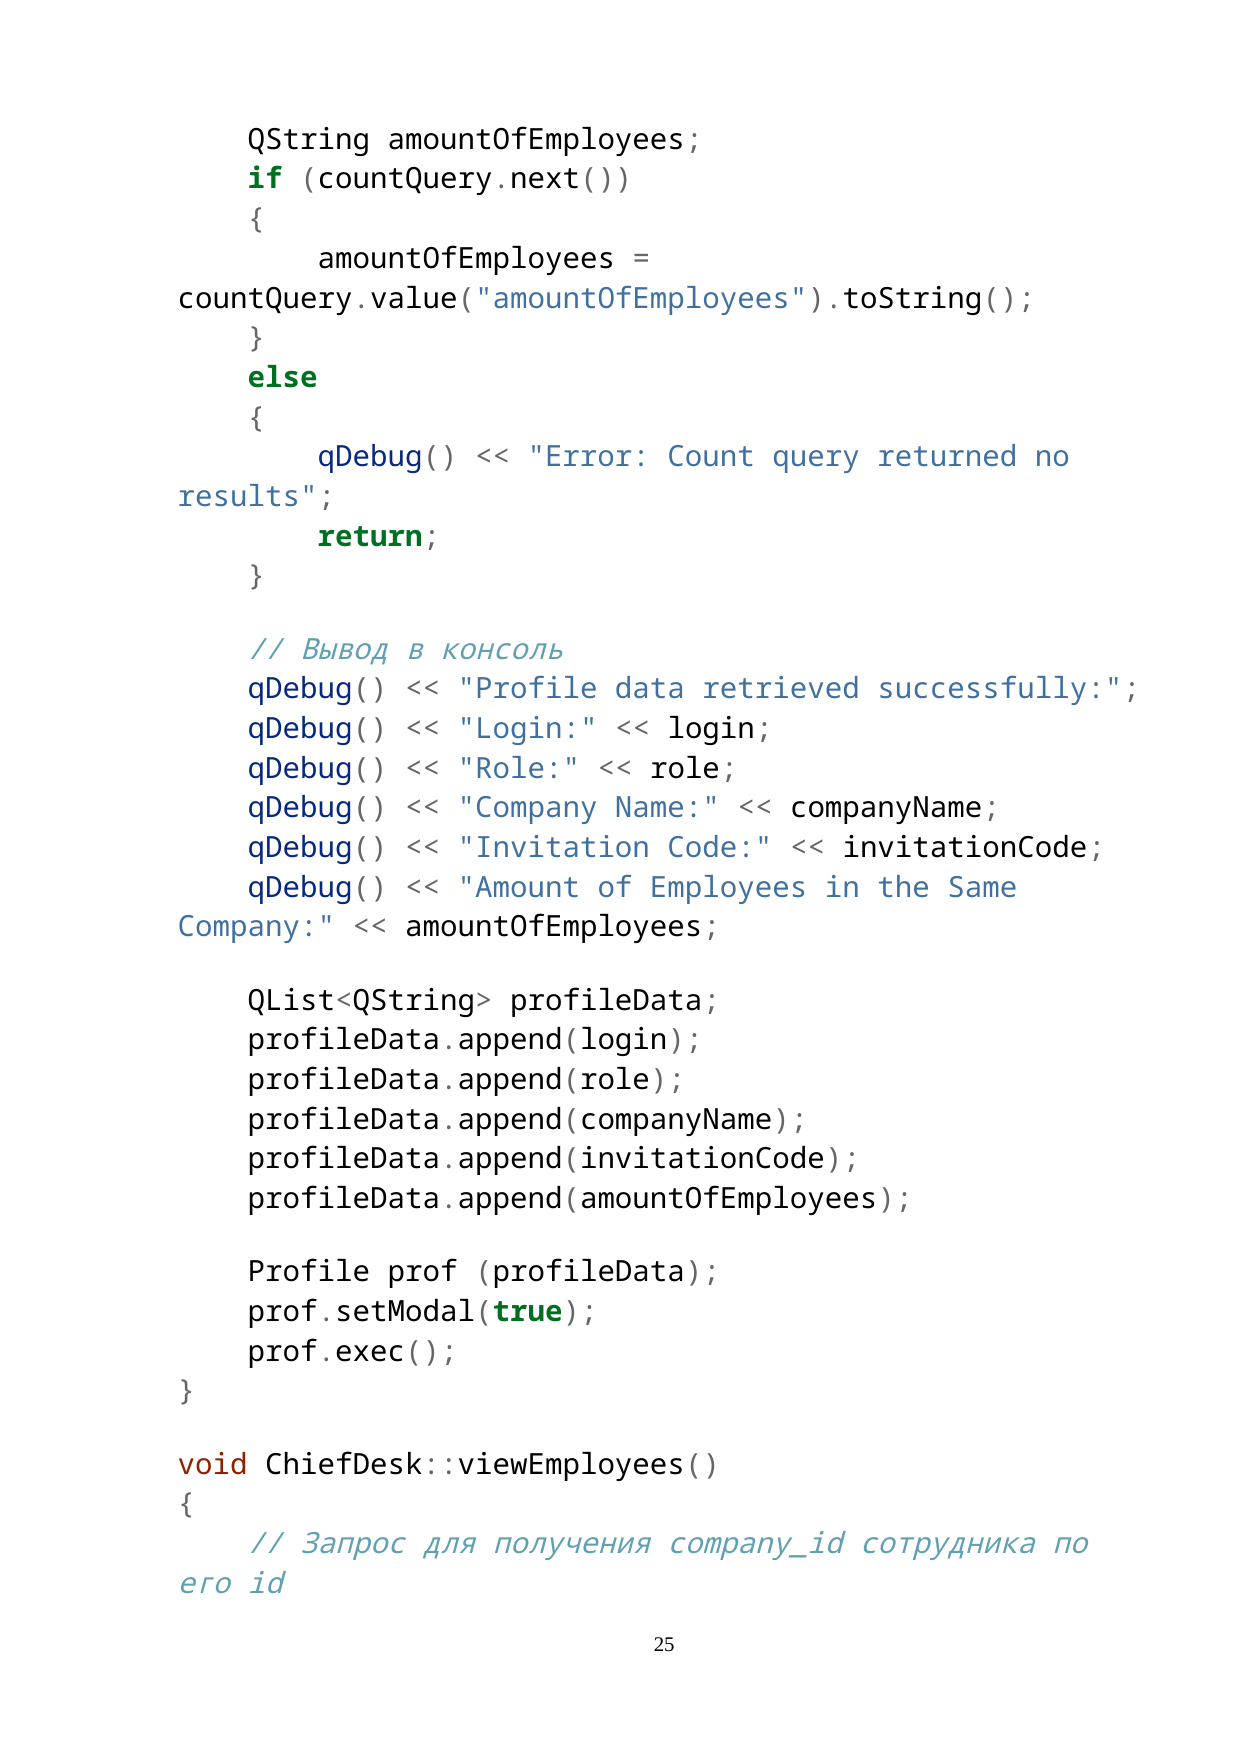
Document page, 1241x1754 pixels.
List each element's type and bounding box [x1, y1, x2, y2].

text [177, 118, 1151, 1602]
